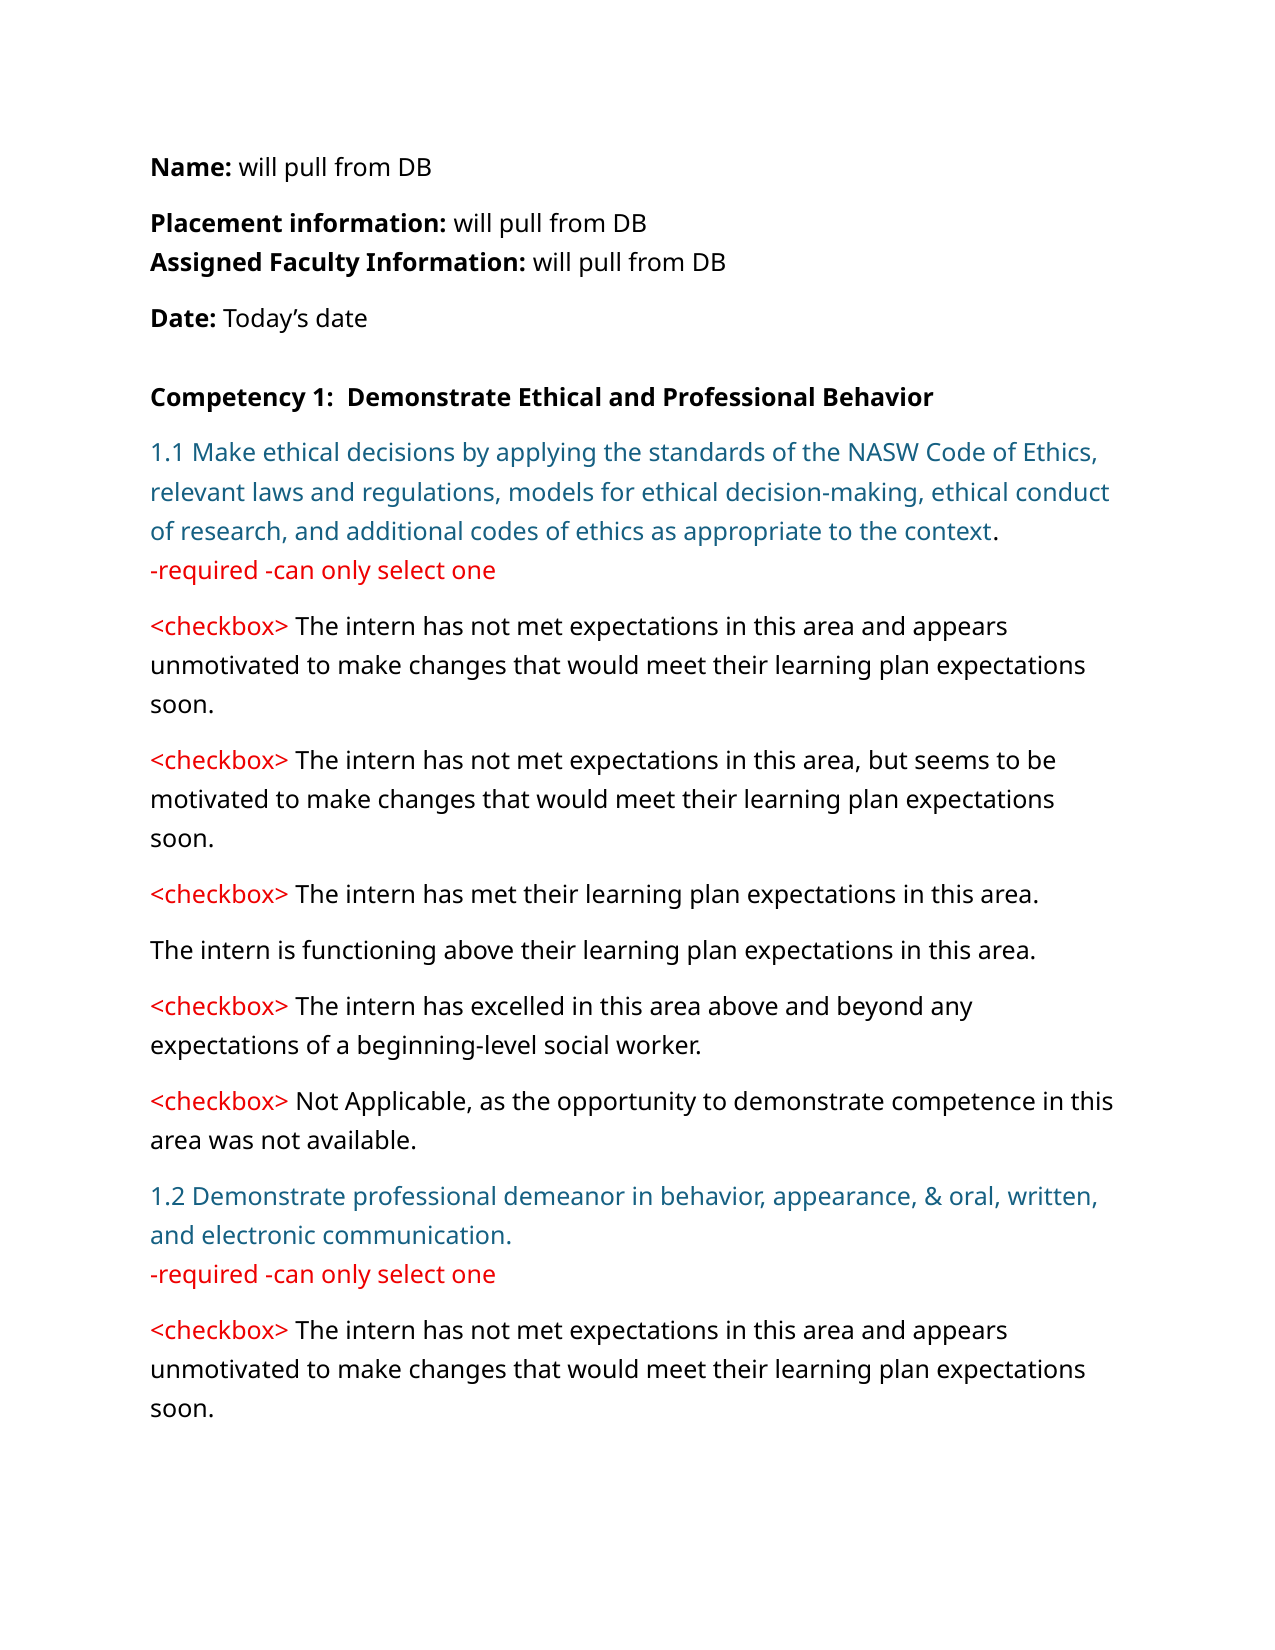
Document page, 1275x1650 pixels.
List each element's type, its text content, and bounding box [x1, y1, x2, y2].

text Name: will pull from DB [150, 150, 1125, 184]
text <checkbox> The intern has not met expectations in this area and appears unmotivated to make changes that would meet their learning plan expectations soon. [150, 608, 1125, 721]
text <checkbox> The intern has not met expectations in this area, but seems to be motivated to make changes that would meet their learning plan expectations soon. [150, 742, 1125, 855]
text 1.2 Demonstrate professional demeanor in behavior, appearance, & oral, written, and electronic communication. -required -can only select one [150, 1178, 1125, 1291]
text <checkbox> Not Applicable, as the opportunity to demonstrate competence in this area was not available. [150, 1083, 1125, 1157]
text 1.1 Make ethical decisions by applying the standards of the NASW Code of Ethics, relevant laws and regulations, models for ethical decision-making, ethical conduct of research, and additional codes of ethics as appropriate to the context. -required -can only select one [150, 435, 1125, 587]
text The intern is functioning above their learning plan expectations in this area. [150, 932, 1125, 967]
text <checkbox> The intern has excelled in this area above and beyond any expectations of a beginning-level social worker. [150, 988, 1125, 1062]
text <checkbox> The intern has met their learning plan expectations in this area. [150, 877, 1125, 911]
text <checkbox> The intern has not met expectations in this area and appears unmotivated to make changes that would meet their learning plan expectations soon. [150, 1312, 1125, 1425]
text Placement information: will pull from DB Assigned Faculty Information: will pull from DB [150, 206, 1125, 279]
text Date: Today’s date Competency 1: Demonstrate Ethical and Professional Behavior [150, 301, 1125, 413]
